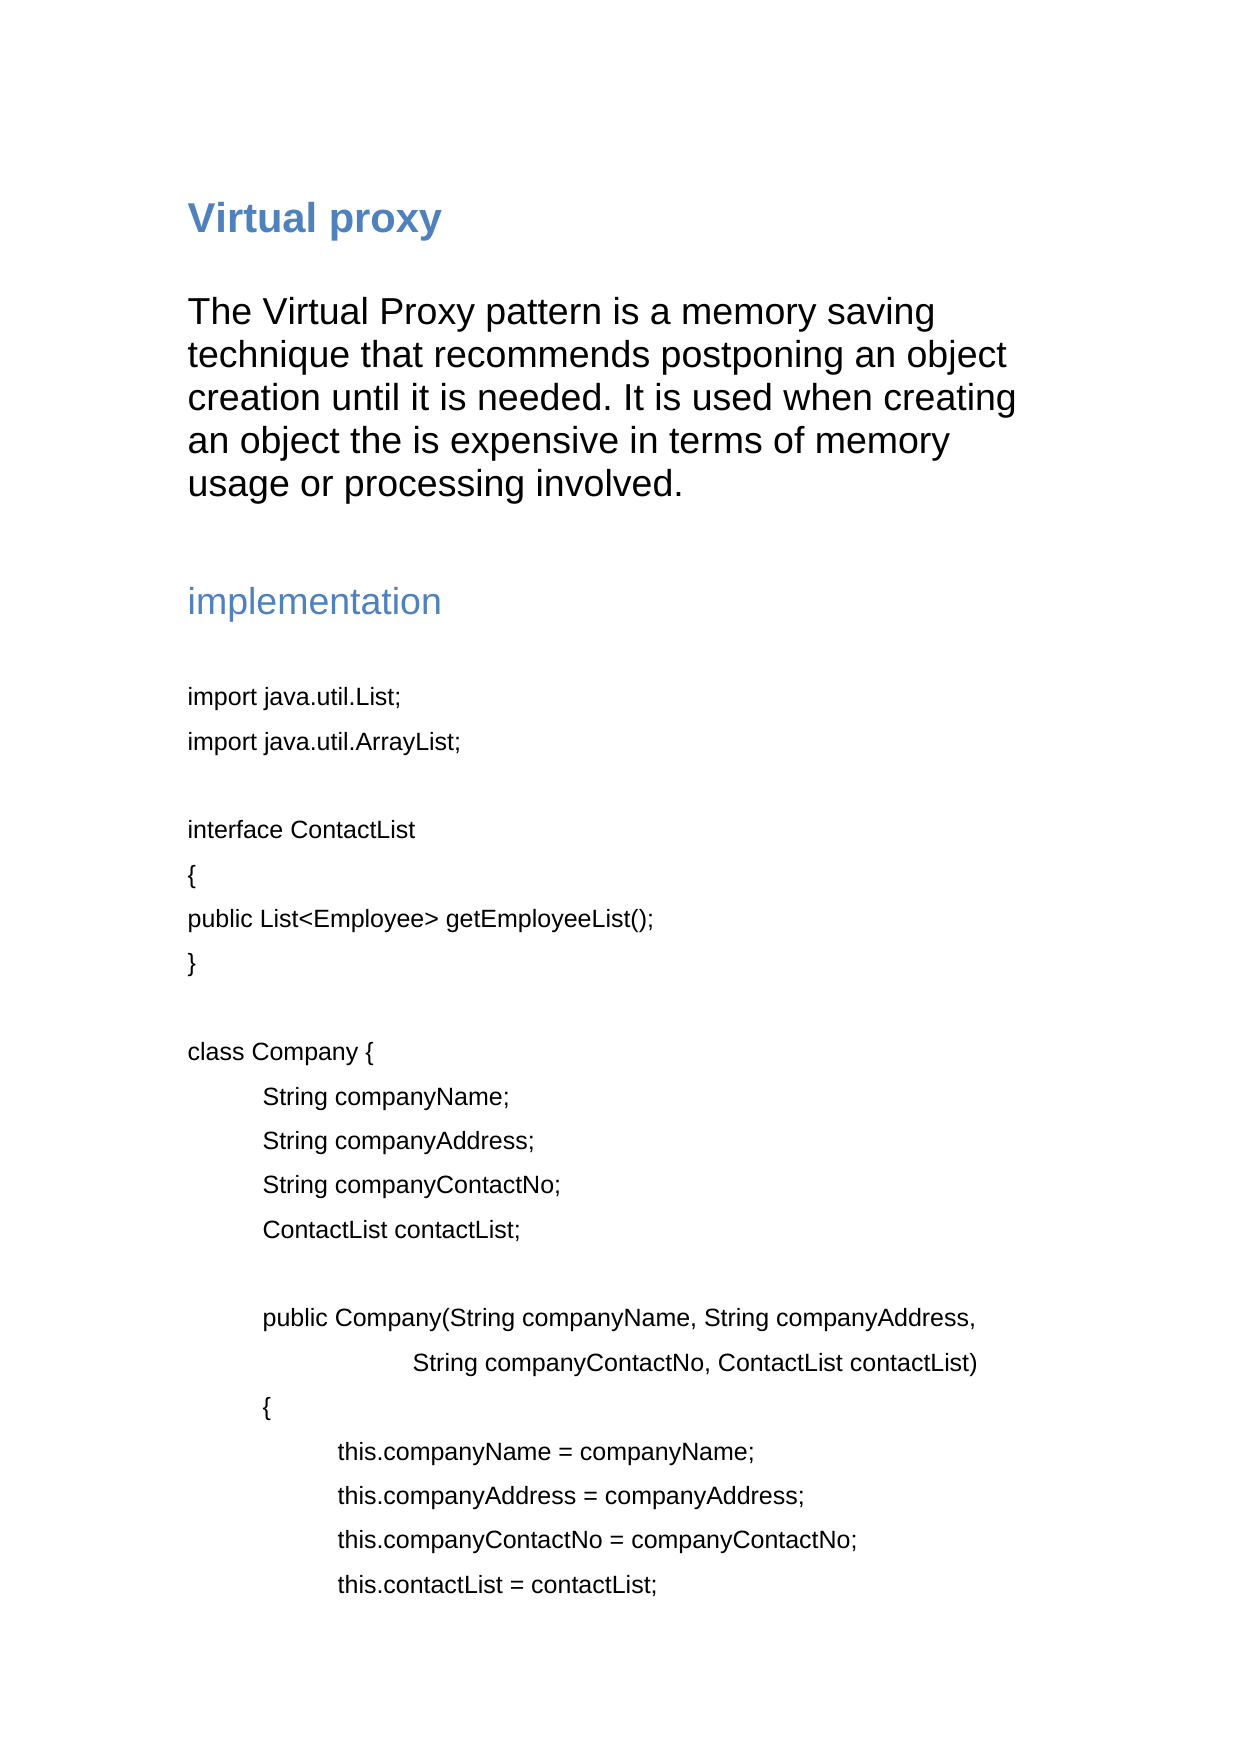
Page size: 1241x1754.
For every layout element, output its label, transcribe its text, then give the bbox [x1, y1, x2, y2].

text implementation [187, 579, 1053, 622]
text this.companyContactNo = companyContactNo; [187, 1525, 1053, 1554]
text String companyName; [187, 1081, 1053, 1110]
text this.contactList = contactList; [187, 1569, 1053, 1598]
text ContactList contactList; [187, 1214, 1053, 1243]
text this.companyAddress = companyAddress; [187, 1481, 1053, 1509]
text class Company { [187, 1037, 1053, 1066]
text import java.util.ArrayList; [187, 726, 1053, 755]
text interface ContactList [187, 815, 1053, 844]
text String companyContactNo; [187, 1170, 1053, 1199]
text public Company(String companyName, String companyAddress, [187, 1303, 1053, 1332]
text { [187, 859, 1053, 888]
text String companyContactNo, ContactList contactList) [187, 1348, 1053, 1376]
text this.companyName = companyName; [187, 1436, 1053, 1465]
text { [187, 1392, 1053, 1421]
text } [187, 948, 1053, 977]
text import java.util.List; [187, 682, 1053, 711]
text The Virtual Proxy pattern is a memory saving technique that recommends postponing an object creation until it is needed. It is used when creating an object the is expensive in terms of memory usage or processing involved. [187, 289, 1053, 504]
text String companyAddress; [187, 1126, 1053, 1154]
text public List<Employee> getEmployeeList(); [187, 904, 1053, 933]
text Virtual proxy [187, 193, 1053, 241]
